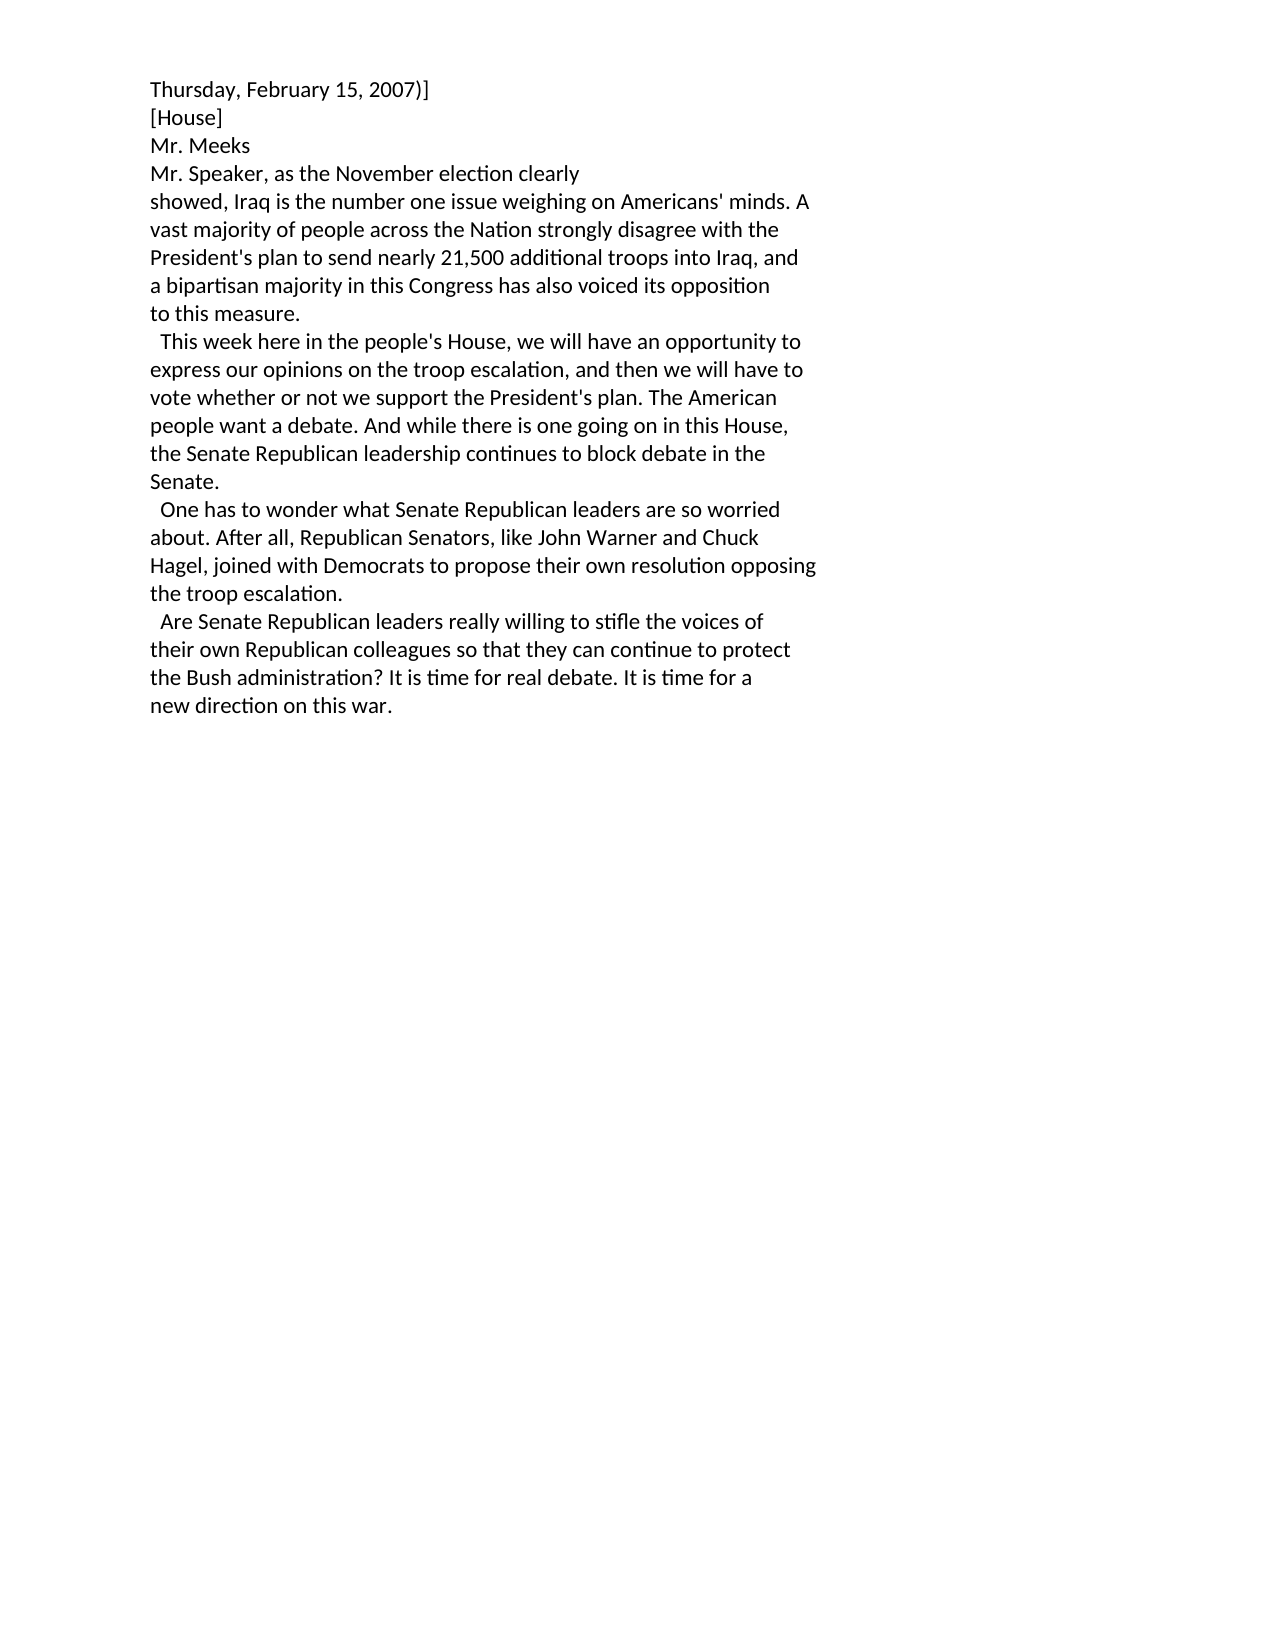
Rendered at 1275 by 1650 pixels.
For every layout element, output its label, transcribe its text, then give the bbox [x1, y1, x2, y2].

text their own Republican colleagues so that they can continue to protect [150, 635, 1125, 663]
text about. After all, Republican Senators, like John Warner and Chuck [150, 523, 1125, 551]
text a bipartisan majority in this Congress has also voiced its opposition [150, 271, 1125, 299]
text showed, Iraq is the number one issue weighing on Americans' minds. A [150, 187, 1125, 215]
text express our opinions on the troop escalation, and then we will have to [150, 355, 1125, 383]
text the Bush administration? It is time for real debate. It is time for a [150, 663, 1125, 691]
text people want a debate. And while there is one going on in this House, [150, 411, 1125, 439]
text vote whether or not we support the President's plan. The American [150, 383, 1125, 411]
text new direction on this war. [150, 691, 1125, 719]
text One has to wonder what Senate Republican leaders are so worried [150, 495, 1125, 523]
text the Senate Republican leadership continues to block debate in the [150, 439, 1125, 467]
text President's plan to send nearly 21,500 additional troops into Iraq, and [150, 243, 1125, 271]
text Are Senate Republican leaders really willing to stifle the voices of [150, 607, 1125, 635]
text vast majority of people across the Nation strongly disagree with the [150, 215, 1125, 243]
text the troop escalation. [150, 579, 1125, 607]
text Mr. Speaker, as the November election clearly [150, 159, 1125, 187]
text Hagel, joined with Democrats to propose their own resolution opposing [150, 551, 1125, 579]
text This week here in the people's House, we will have an opportunity to [150, 327, 1125, 355]
text Senate. [150, 467, 1125, 495]
text to this measure. [150, 299, 1125, 327]
